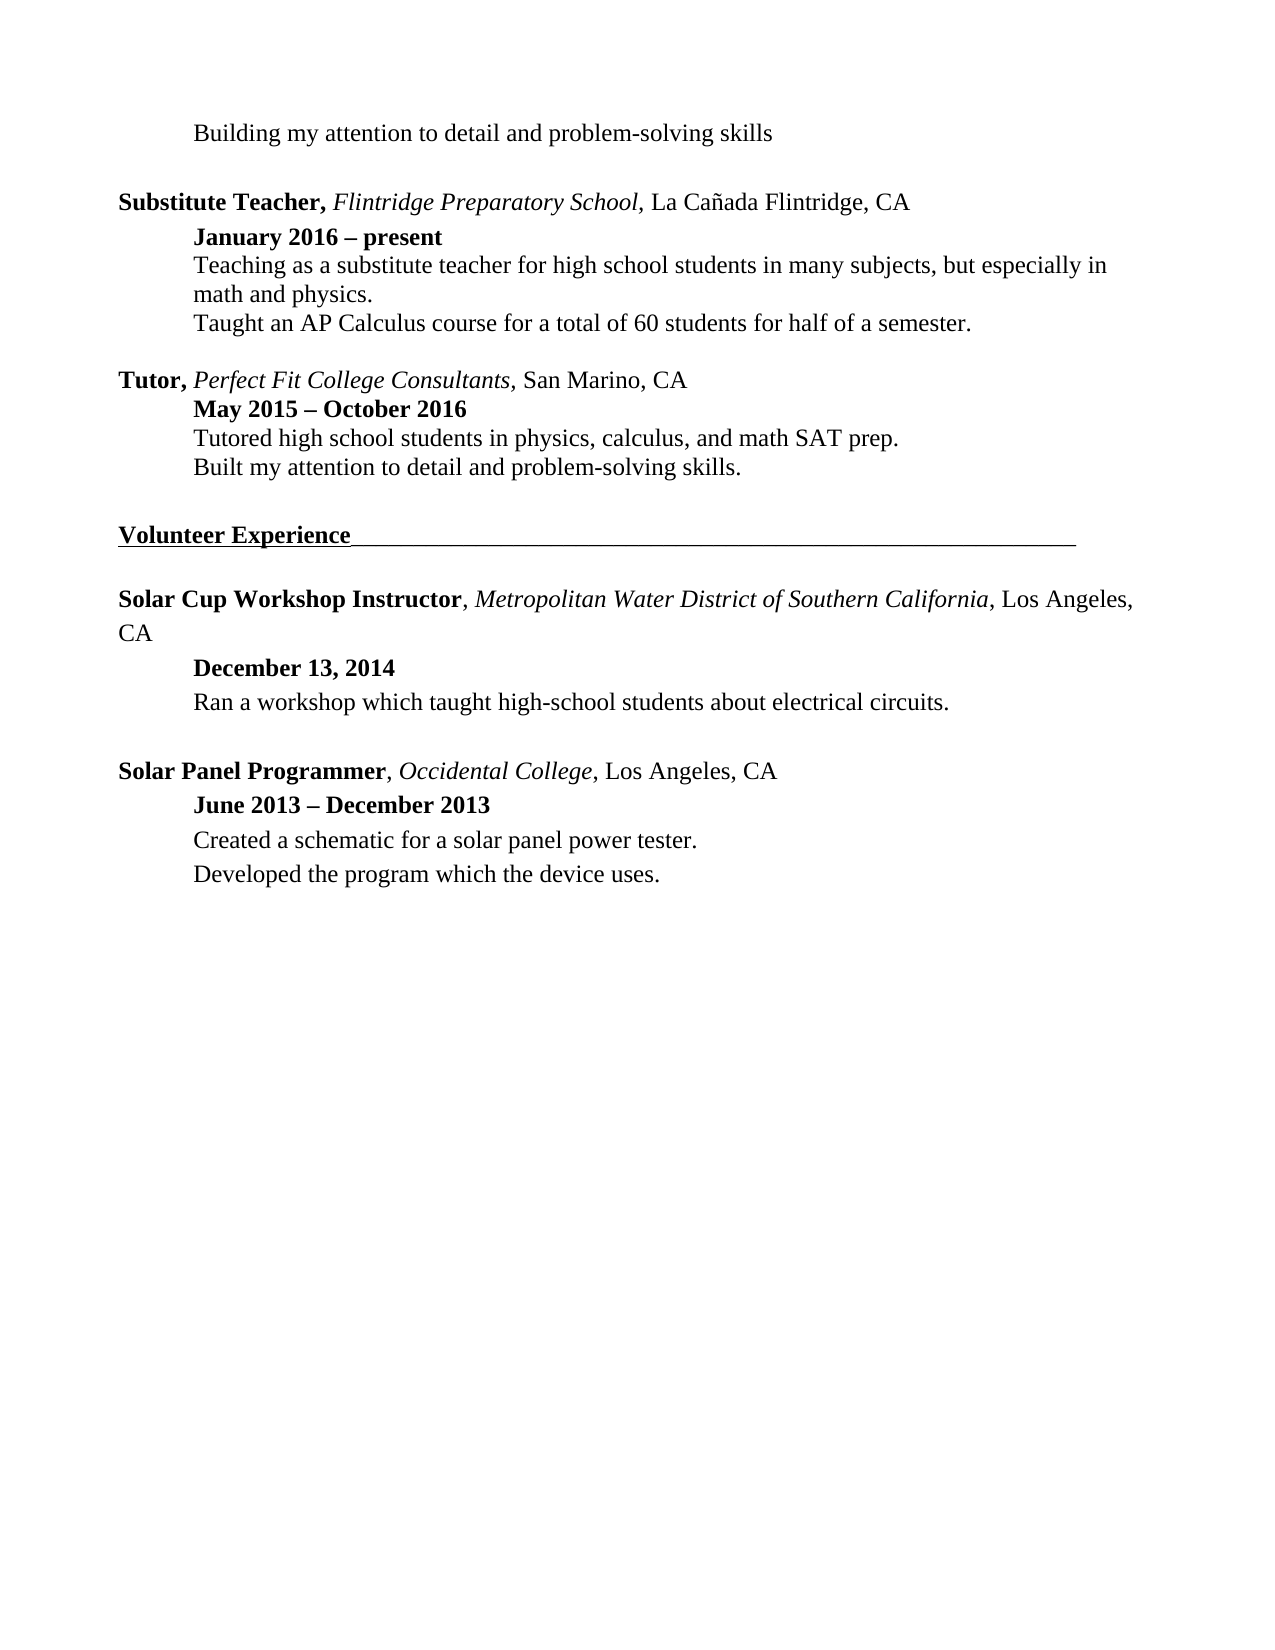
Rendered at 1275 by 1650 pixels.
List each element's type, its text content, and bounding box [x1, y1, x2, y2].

text Volunteer Experience__________________________________________________________ [118, 521, 1157, 549]
list January 2016 – present [156, 222, 1157, 250]
list Building my attention to detail and problem-solving skills [156, 118, 1157, 147]
list May 2015 – October 2016 [156, 394, 1157, 423]
list Ran a workshop which taught high-school students about electrical circuits. [156, 687, 1157, 716]
list Teaching as a substitute teacher for high school students in many subjects, but especially in math and physics. [156, 250, 1157, 308]
text Solar Cup Workshop Instructor, Metropolitan Water District of Southern California, Los Angeles, CA [118, 584, 1157, 647]
text Substitute Teacher, Flintridge Preparatory School, La Cañada Flintridge, CA [118, 187, 1157, 216]
list December 13, 2014 [156, 653, 1157, 681]
list Created a schematic for a solar panel power tester. [156, 825, 1157, 854]
list June 2013 – December 2013 [156, 791, 1157, 819]
list Developed the program which the device uses. [156, 859, 1157, 923]
text Tutor, Perfect Fit College Consultants, San Marino, CA [118, 365, 1157, 394]
text Solar Panel Programmer, Occidental College, Los Angeles, CA [118, 756, 1157, 785]
list Taught an AP Calculus course for a total of 60 students for half of a semester. [156, 308, 1157, 337]
list Built my attention to detail and problem-solving skills. [156, 452, 1157, 480]
list Tutored high school students in physics, calculus, and math SAT prep. [156, 423, 1157, 452]
